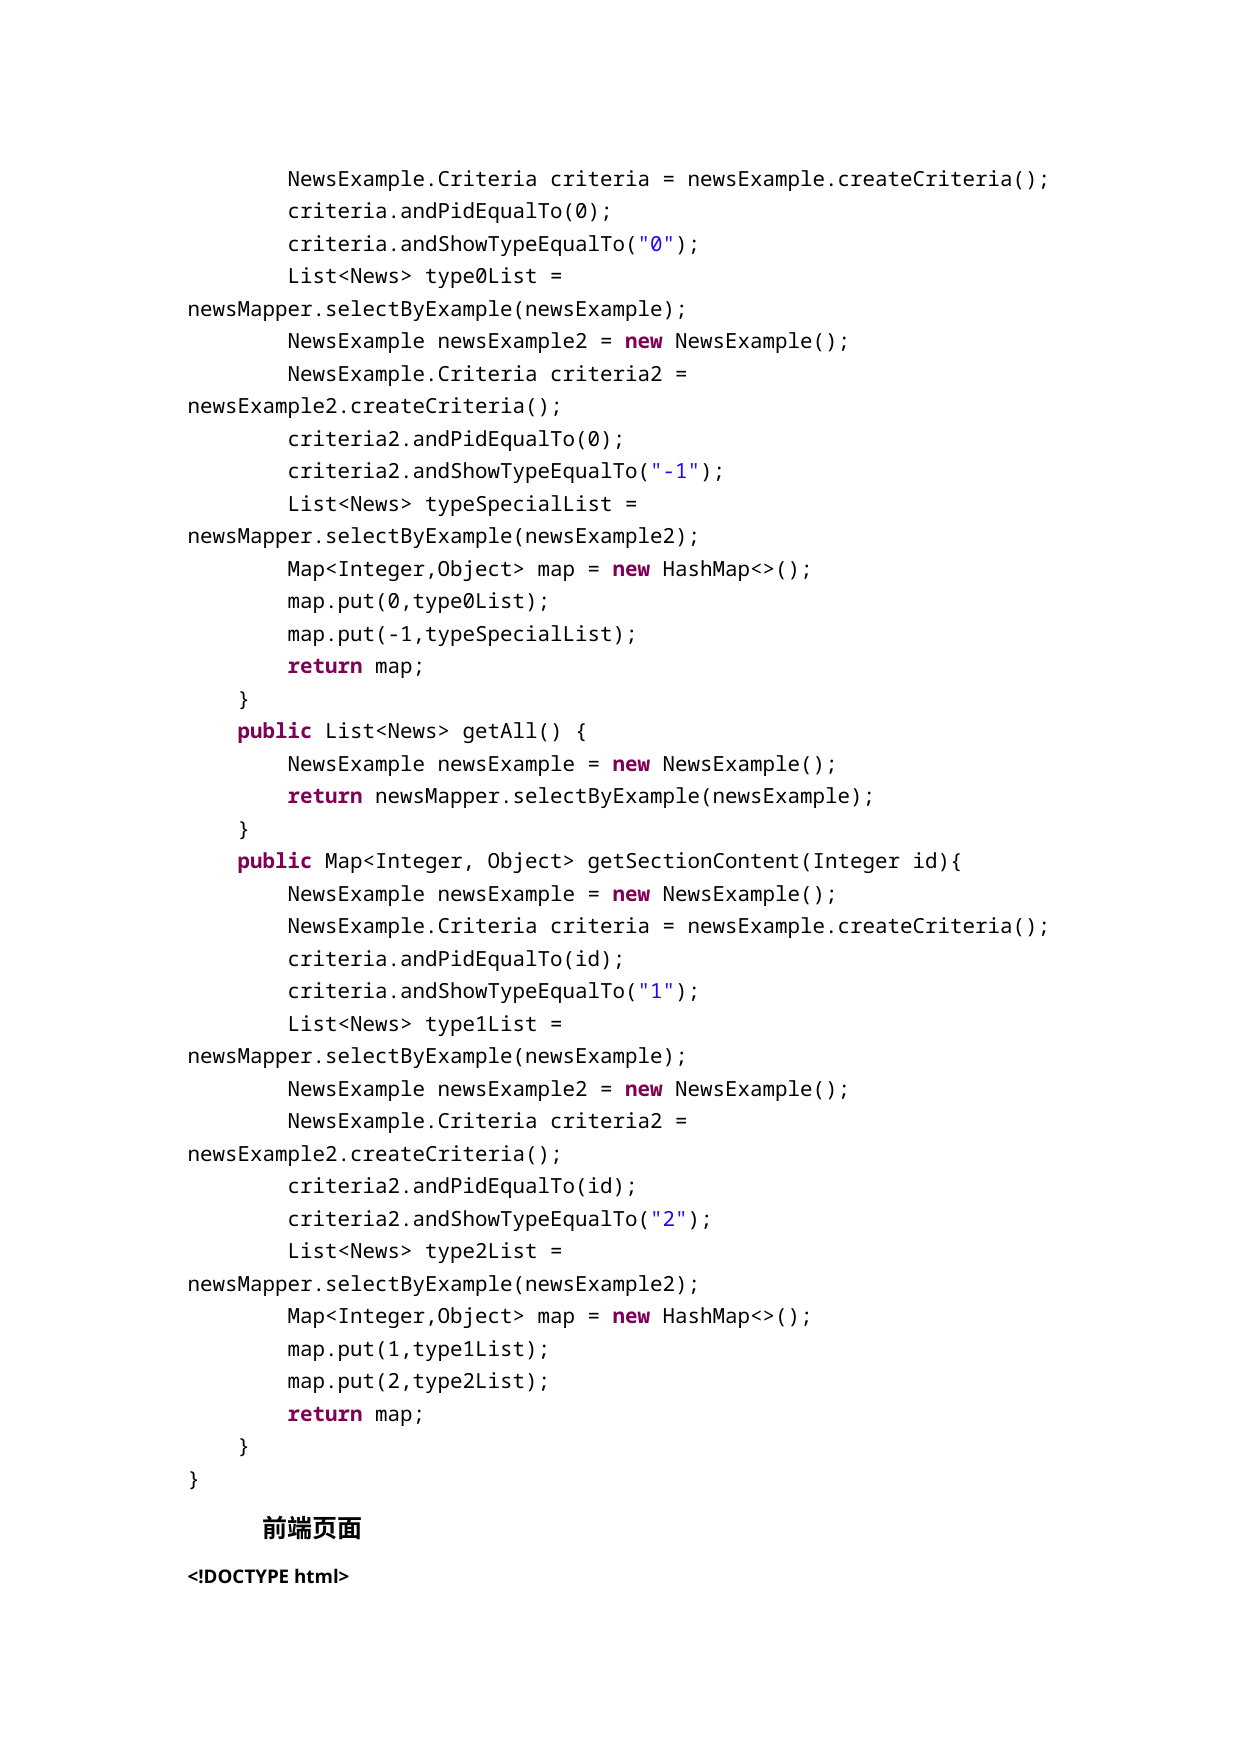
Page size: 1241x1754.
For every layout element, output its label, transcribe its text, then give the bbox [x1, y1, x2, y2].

text List<News> type1List = newsMapper.selectByExample(newsExample); [187, 1007, 1053, 1072]
text map.put(-1,typeSpecialList); [187, 617, 1053, 649]
text criteria.andPidEqualTo(id); [187, 942, 1053, 974]
text List<News> typeSpecialList = newsMapper.selectByExample(newsExample2); [187, 487, 1053, 552]
text NewsExample newsExample2 = new NewsExample(); [187, 324, 1053, 357]
text NewsExample.Criteria criteria = newsExample.createCriteria(); [187, 909, 1053, 942]
text map.put(2,type2List); [187, 1364, 1053, 1397]
list 前端页面 [262, 1494, 1053, 1559]
text NewsExample newsExample = new NewsExample(); [187, 747, 1053, 779]
text return newsMapper.selectByExample(newsExample); [187, 779, 1053, 812]
text List<News> type2List = newsMapper.selectByExample(newsExample2); [187, 1234, 1053, 1299]
text criteria.andPidEqualTo(0); [187, 194, 1053, 227]
text List<News> type0List = newsMapper.selectByExample(newsExample); [187, 259, 1053, 324]
text <!DOCTYPE html> [187, 1559, 1053, 1592]
text public Map<Integer, Object> getSectionContent(Integer id){ [187, 844, 1053, 877]
text criteria.andShowTypeEqualTo("1"); [187, 974, 1053, 1007]
text return map; [187, 649, 1053, 682]
text criteria2.andPidEqualTo(id); [187, 1169, 1053, 1202]
text NewsExample.Criteria criteria2 = newsExample2.createCriteria(); [187, 1104, 1053, 1169]
text } [187, 812, 1053, 844]
text criteria2.andShowTypeEqualTo("-1"); [187, 454, 1053, 487]
text return map; [187, 1397, 1053, 1429]
text } [187, 1462, 1053, 1494]
text criteria.andShowTypeEqualTo("0"); [187, 227, 1053, 259]
text NewsExample.Criteria criteria = newsExample.createCriteria(); [187, 162, 1053, 194]
text } [187, 1429, 1053, 1462]
text NewsExample newsExample2 = new NewsExample(); [187, 1072, 1053, 1104]
text Map<Integer,Object> map = new HashMap<>(); [187, 1299, 1053, 1332]
text criteria2.andShowTypeEqualTo("2"); [187, 1202, 1053, 1234]
text map.put(1,type1List); [187, 1332, 1053, 1364]
text NewsExample.Criteria criteria2 = newsExample2.createCriteria(); [187, 357, 1053, 422]
text criteria2.andPidEqualTo(0); [187, 422, 1053, 454]
text Map<Integer,Object> map = new HashMap<>(); [187, 552, 1053, 584]
text } [187, 682, 1053, 714]
text map.put(0,type0List); [187, 584, 1053, 617]
text public List<News> getAll() { [187, 714, 1053, 747]
text NewsExample newsExample = new NewsExample(); [187, 877, 1053, 909]
